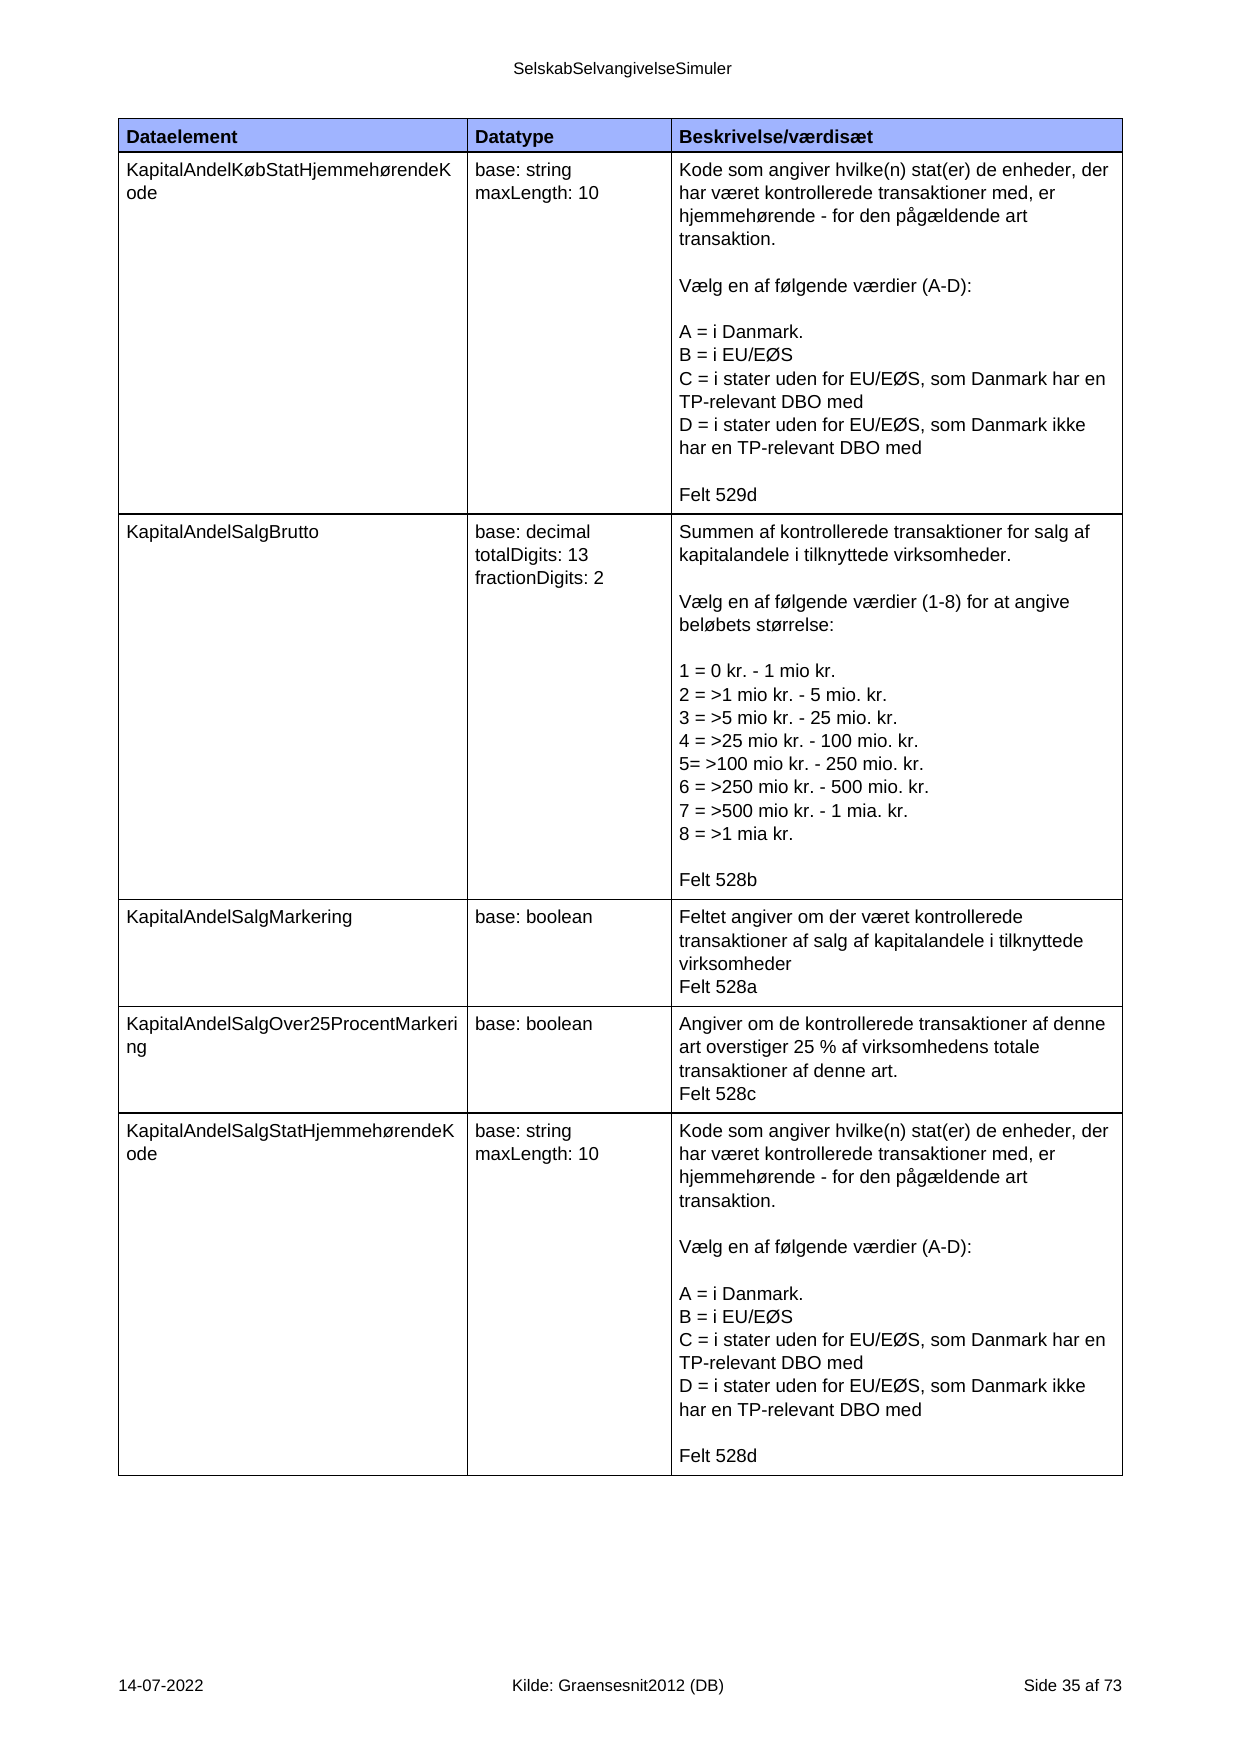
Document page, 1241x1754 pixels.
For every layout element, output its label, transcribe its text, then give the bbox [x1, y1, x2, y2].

table_cell KapitalAndelSalgStatHjemmehørendeKode [119, 1114, 467, 1474]
table_header Datatype [468, 119, 671, 151]
table_cell Kode som angiver hvilke(n) stat(er) de enheder, der har været kontrollerede transaktioner med, er hjemmehørende - for den pågældende art transaktion. Vælg en af følgende værdier (A-D): A = i Danmark. B = i EU/EØS C = i stater uden for EU/EØS, som Danmark har en TP-relevant DBO med D = i stater uden for EU/EØS, som Danmark ikke har en TP-relevant DBO med Felt 528d [672, 1114, 1122, 1474]
table_cell base: boolean [468, 1007, 671, 1112]
table_header Dataelement [119, 119, 467, 151]
table_cell base: boolean [468, 900, 671, 1006]
table_cell base: decimal totalDigits: 13 fractionDigits: 2 [468, 515, 671, 899]
table_cell Feltet angiver om der været kontrollerede transaktioner af salg af kapitalandele i tilknyttede virksomheder Felt 528a [672, 900, 1122, 1006]
table_cell base: string maxLength: 10 [468, 153, 671, 513]
table_cell KapitalAndelKøbStatHjemmehørendeKode [119, 153, 467, 513]
table_cell KapitalAndelSalgBrutto [119, 515, 467, 899]
table_cell Summen af kontrollerede transaktioner for salg af kapitalandele i tilknyttede virksomheder. Vælg en af følgende værdier (1-8) for at angive beløbets størrelse: 1 = 0 kr. - 1 mio kr. 2 = >1 mio kr. - 5 mio. kr. 3 = >5 mio kr. - 25 mio. kr. 4 = >25 mio kr. - 100 mio. kr. 5= >100 mio kr. - 250 mio. kr. 6 = >250 mio kr. - 500 mio. kr. 7 = >500 mio kr. - 1 mia. kr. 8 = >1 mia kr. Felt 528b [672, 515, 1122, 899]
table_cell Kode som angiver hvilke(n) stat(er) de enheder, der har været kontrollerede transaktioner med, er hjemmehørende - for den pågældende art transaktion. Vælg en af følgende værdier (A-D): A = i Danmark. B = i EU/EØS C = i stater uden for EU/EØS, som Danmark har en TP-relevant DBO med D = i stater uden for EU/EØS, som Danmark ikke har en TP-relevant DBO med Felt 529d [672, 153, 1122, 513]
table_cell base: string maxLength: 10 [468, 1114, 671, 1474]
table_cell KapitalAndelSalgOver25ProcentMarkering [119, 1007, 467, 1112]
table_cell Angiver om de kontrollerede transaktioner af denne art overstiger 25 % af virksomhedens totale transaktioner af denne art. Felt 528c [672, 1007, 1122, 1112]
table_header Beskrivelse/værdisæt [672, 119, 1122, 151]
table_cell KapitalAndelSalgMarkering [119, 900, 467, 1006]
